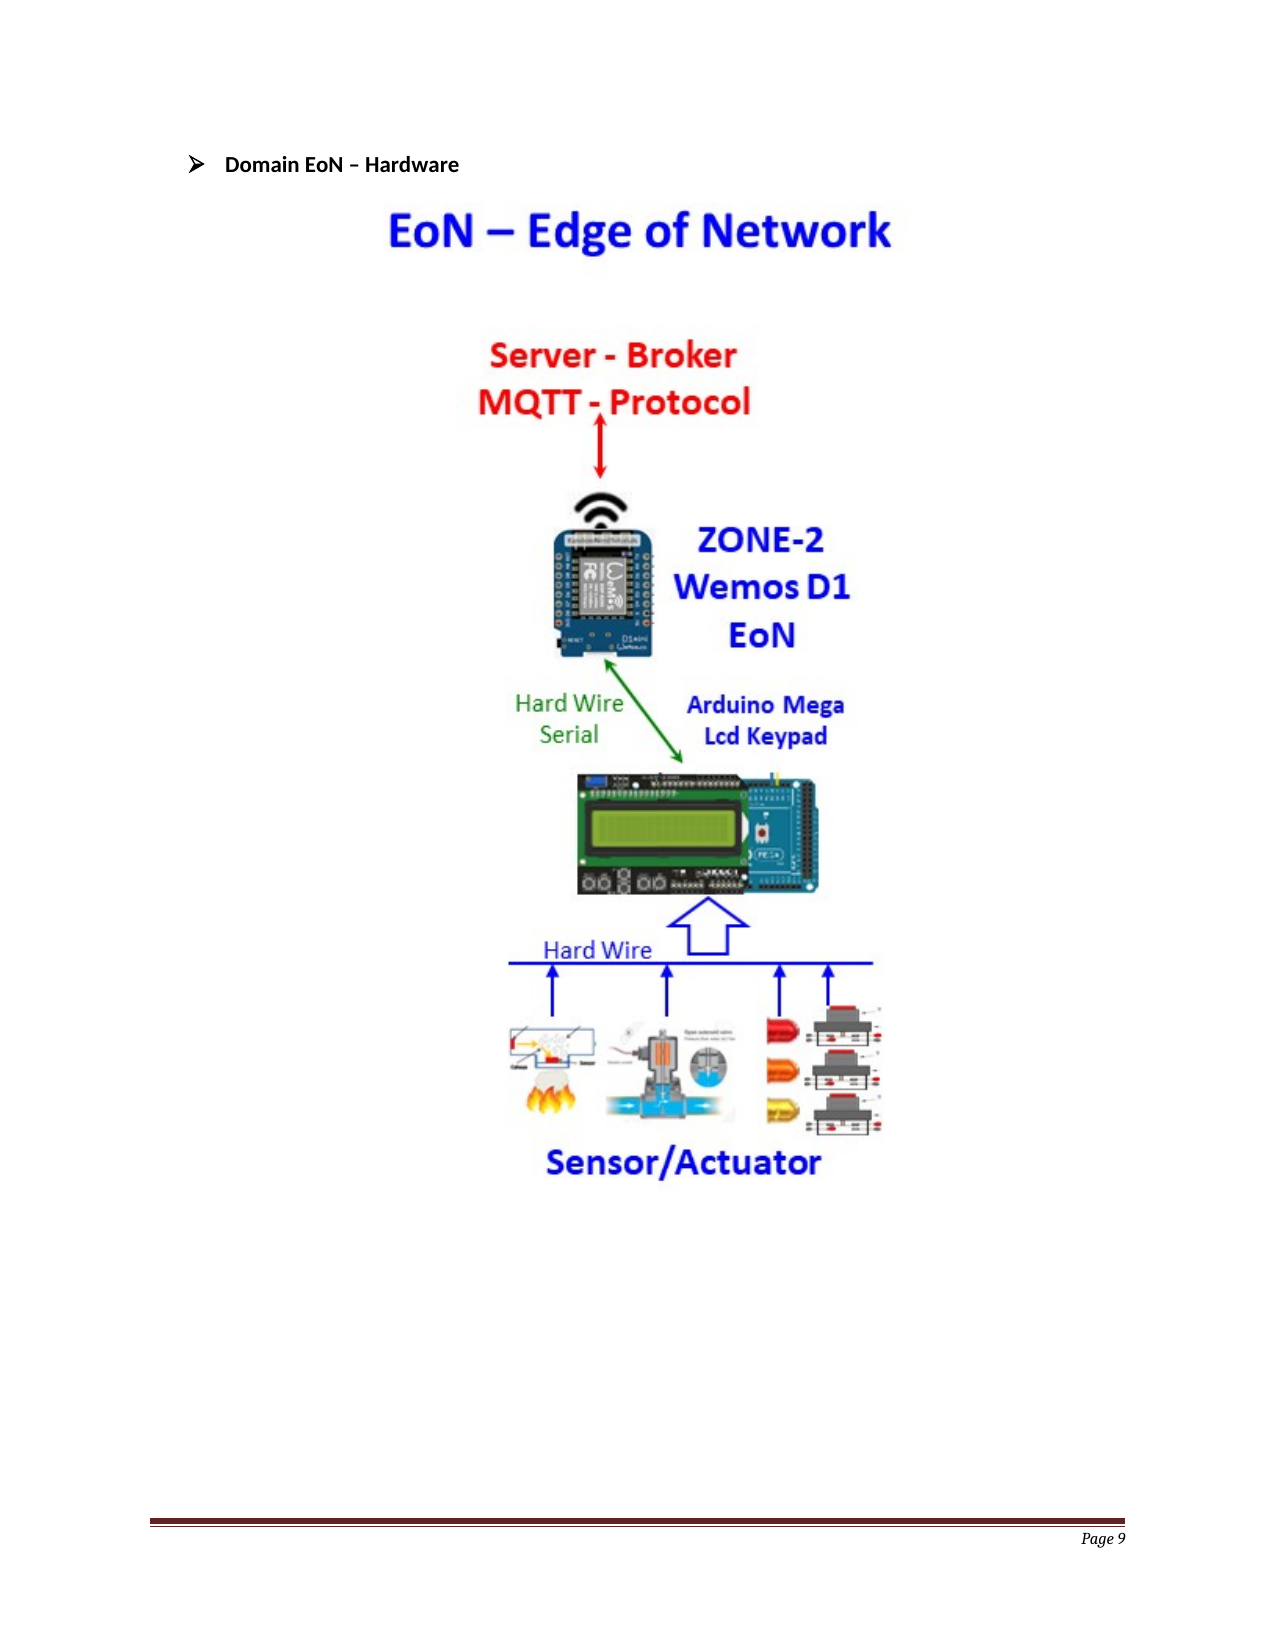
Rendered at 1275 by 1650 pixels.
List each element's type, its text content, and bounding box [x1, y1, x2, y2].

list Domain EoN – Hardware [187, 150, 1125, 178]
picture [382, 203, 930, 1192]
